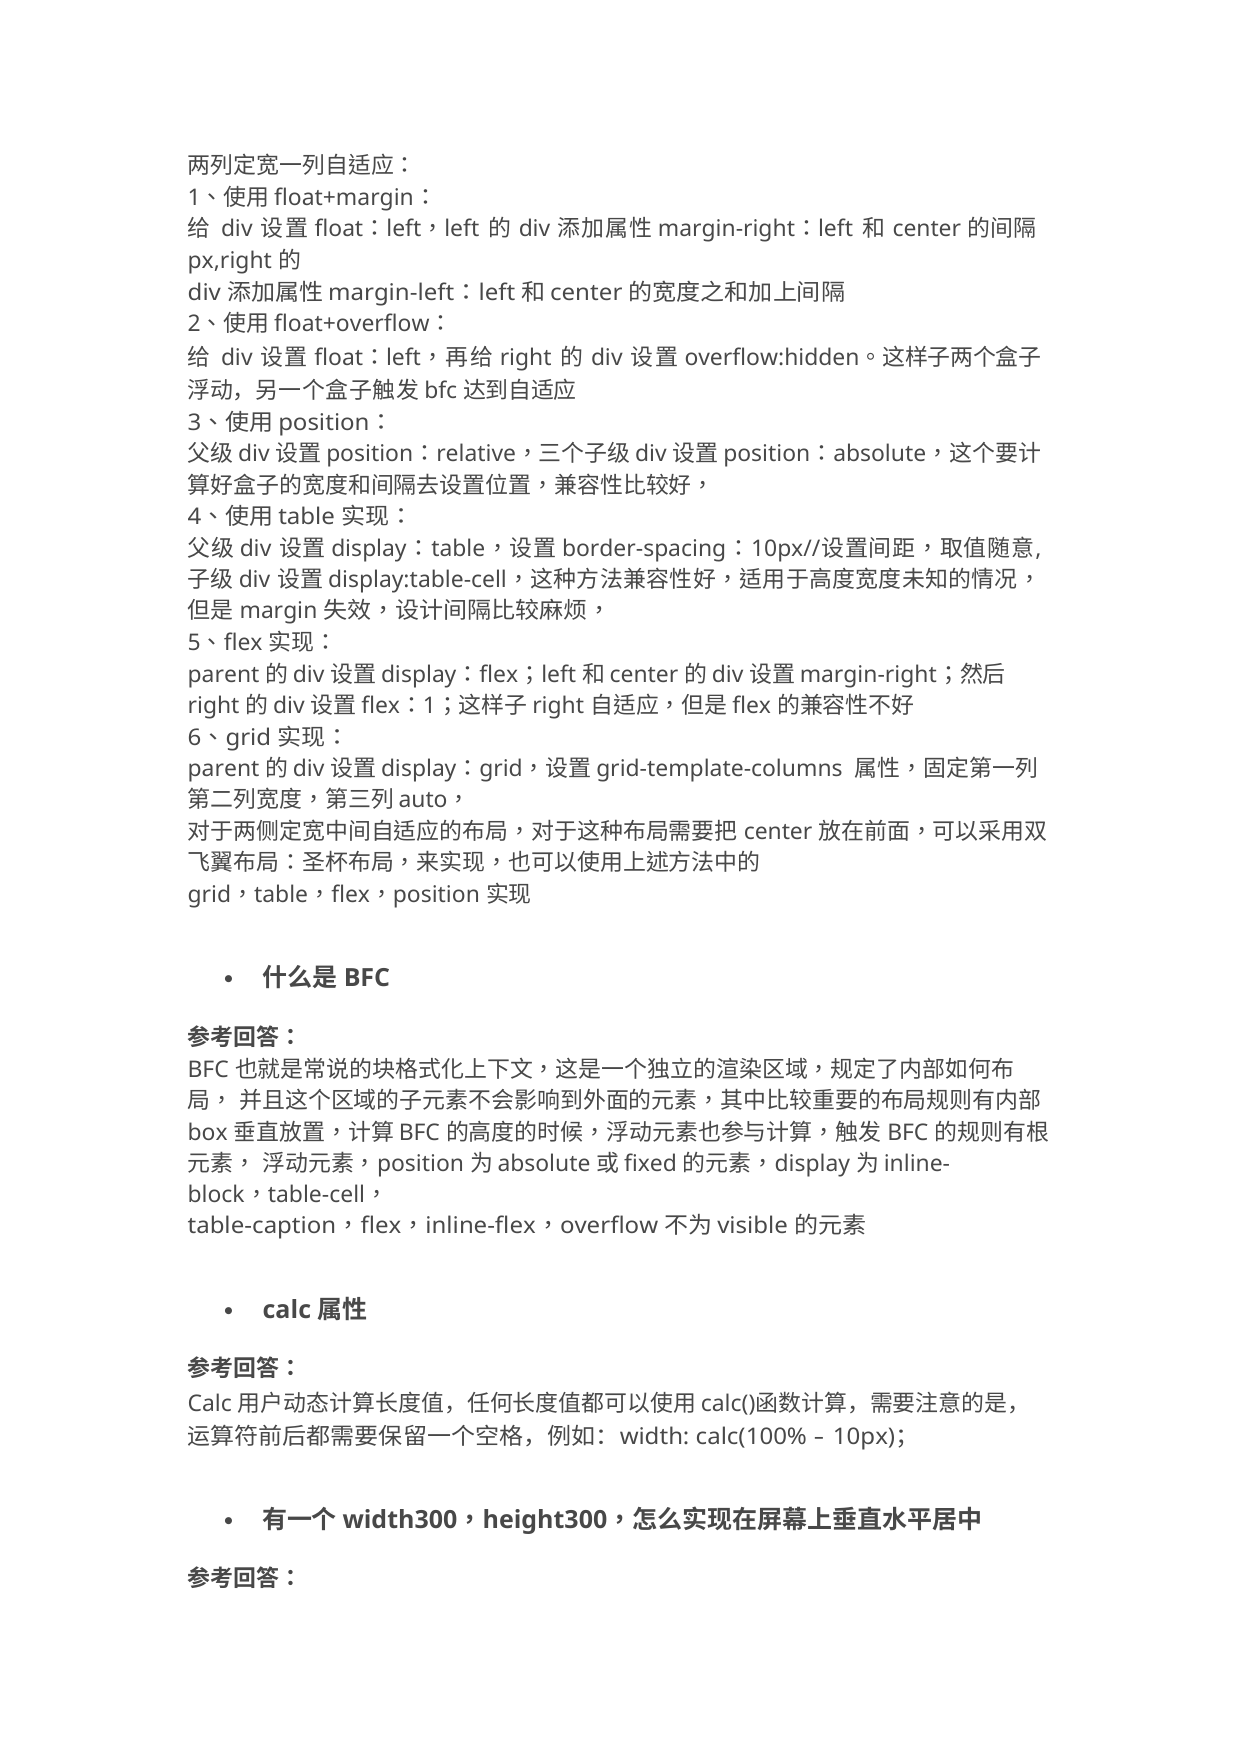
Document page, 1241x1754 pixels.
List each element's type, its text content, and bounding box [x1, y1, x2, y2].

text 2、使用float+overflow： [187, 307, 1088, 338]
text 6、grid 实现： [187, 721, 1088, 752]
text 对于两侧定宽中间自适应的布局，对于这种布局需要把 center 放在前面，可以采用双飞翼布局：圣杯布局，来实现，也可以使用上述方法中的 grid，table，flex，position 实现 [187, 815, 1056, 909]
subtitle 有一个 width300，height300，怎么实现在屏幕上垂直水平居中 [225, 1502, 1088, 1536]
text Calc 用户动态计算长度值，任何长度值都可以使用calc()函数计算，需要注意的是，运算符前后都需要保留一个空格，例如：width: calc(100% - 10px)； [187, 1385, 1045, 1451]
text div 添加属性margin-left：left 和center 的宽度之和加上间隔 [187, 275, 1088, 307]
text 父级div 设置display：table，设置border-spacing：10px//设置间距，取值随意,子级div 设置display:table-cell，这种方法兼容性好，适用于高度宽度未知的情况，但是 margin 失效，设计间隔比较麻烦， [187, 532, 1042, 626]
text 两列定宽一列自适应： [187, 149, 1088, 180]
text parent 的div 设置display：flex；left 和center 的div 设置margin-right；然后right 的div 设置flex：1；这样子right 自适应，但是flex 的兼容性不好 [187, 658, 1048, 720]
text 父级div 设置position：relative，三个子级div 设置position：absolute，这个要计算好盒子的宽度和间隔去设置位置，兼容性比较好， [187, 437, 1043, 500]
subtitle 什么是 BFC [225, 960, 1088, 994]
text 给div 设置float：left，left 的div 添加属性margin-right：left 和center 的间隔 px,right 的 [187, 212, 1088, 275]
text 1、使用float+margin： [187, 181, 1088, 212]
text BFC 也就是常说的块格式化上下文，这是一个独立的渲染区域，规定了内部如何布局， 并且这个区域的子元素不会影响到外面的元素，其中比较重要的布局规则有内部 box 垂直放置，计算BFC 的高度的时候，浮动元素也参与计算，触发 BFC 的规则有根元素， 浮动元素，position 为absolute 或fixed 的元素，display 为inline-block，table-cell， [187, 1053, 1059, 1209]
subtitle 参考回答： [187, 1343, 1088, 1385]
subtitle 参考回答： [187, 1012, 1088, 1053]
text 3、使用position： [187, 406, 1088, 437]
subtitle 参考回答： [187, 1554, 1088, 1595]
text 给div 设置float：left，再给right 的div 设置overflow:hidden。这样子两个盒子浮动，另一个盒子触发bfc 达到自适应 [187, 339, 1047, 405]
text 4、使用table 实现： [187, 500, 1088, 531]
subtitle calc 属性 [225, 1292, 1088, 1326]
text 5、flex 实现： [187, 626, 1088, 657]
text parent 的div 设置display：grid，设置grid-template-columns 属性，固定第一列第二列宽度，第三列auto， [187, 752, 1053, 815]
text table-caption，flex，inline-flex，overflow 不为visible 的元素 [187, 1209, 1088, 1241]
